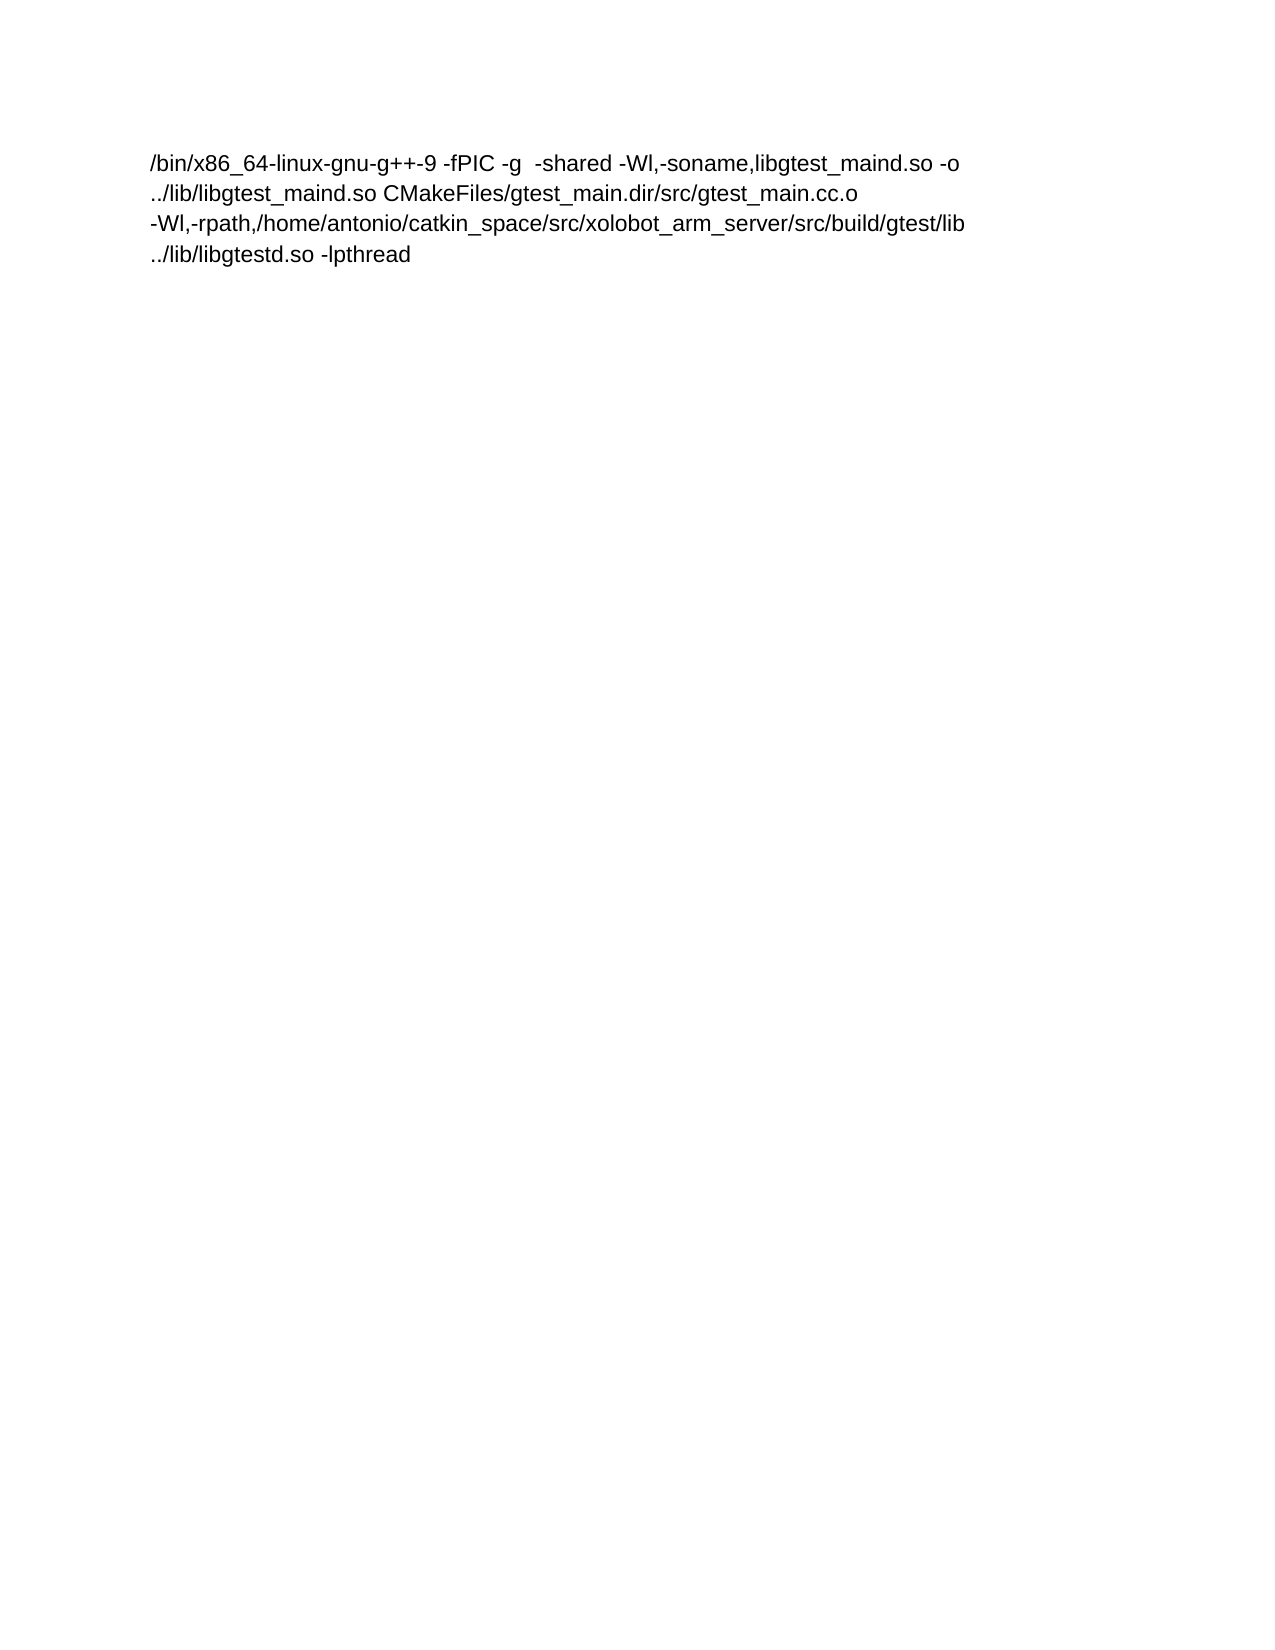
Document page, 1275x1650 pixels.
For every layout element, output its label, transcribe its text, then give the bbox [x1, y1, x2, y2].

text /bin/x86_64-linux-gnu-g++-9 -fPIC -g -shared -Wl,-soname,libgtest_maind.so -o ../lib/libgtest_maind.so CMakeFiles/gtest_main.dir/src/gtest_main.cc.o -Wl,-rpath,/home/antonio/catkin_space/src/xolobot_arm_server/src/build/gtest/lib ../lib/libgtestd.so -lpthread [150, 150, 1125, 267]
